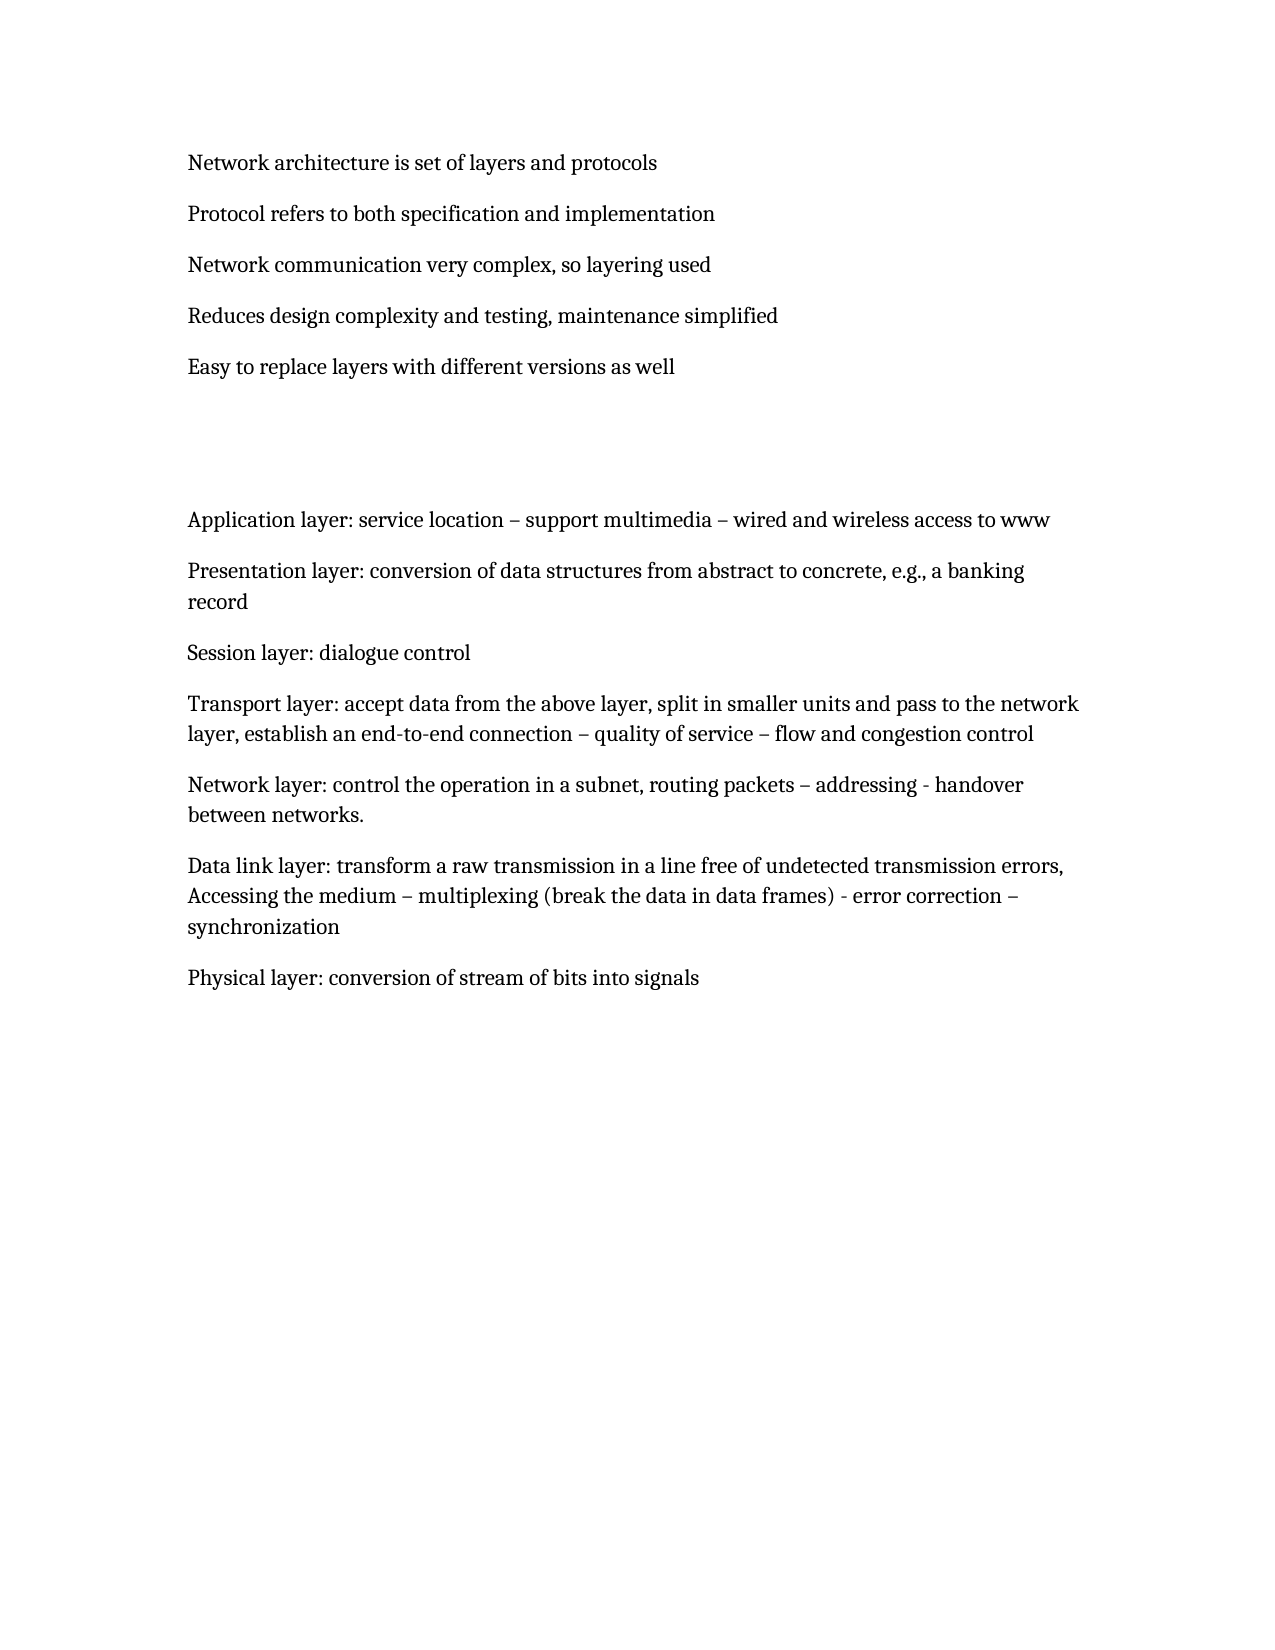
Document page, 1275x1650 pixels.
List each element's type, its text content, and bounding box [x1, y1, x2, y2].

text Network architecture is set of layers and protocols [187, 150, 1087, 176]
text Easy to replace layers with different versions as well [187, 354, 1087, 381]
text Transport layer: accept data from the above layer, split in smaller units and pass to the network layer, establish an end-to-end connection – quality of service – flow and congestion control [187, 691, 1087, 747]
text Data link layer: transform a raw transmission in a line free of undetected transmission errors, Accessing the medium – multiplexing (break the data in data frames) - error correction – synchronization [187, 853, 1087, 940]
text Physical layer: conversion of stream of bits into signals [187, 964, 1087, 991]
text Network layer: control the operation in a subnet, routing packets – addressing - handover between networks. [187, 772, 1087, 828]
text Presentation layer: conversion of data structures from abstract to concrete, e.g., a banking record [187, 558, 1087, 615]
text Network communication very complex, so layering used [187, 252, 1087, 278]
text Reduces design complexity and testing, maintenance simplified [187, 303, 1087, 329]
text Session layer: dialogue control [187, 639, 1087, 666]
text Protocol refers to both specification and implementation [187, 201, 1087, 227]
text Application layer: service location – support multimedia – wired and wireless access to www [187, 507, 1087, 534]
